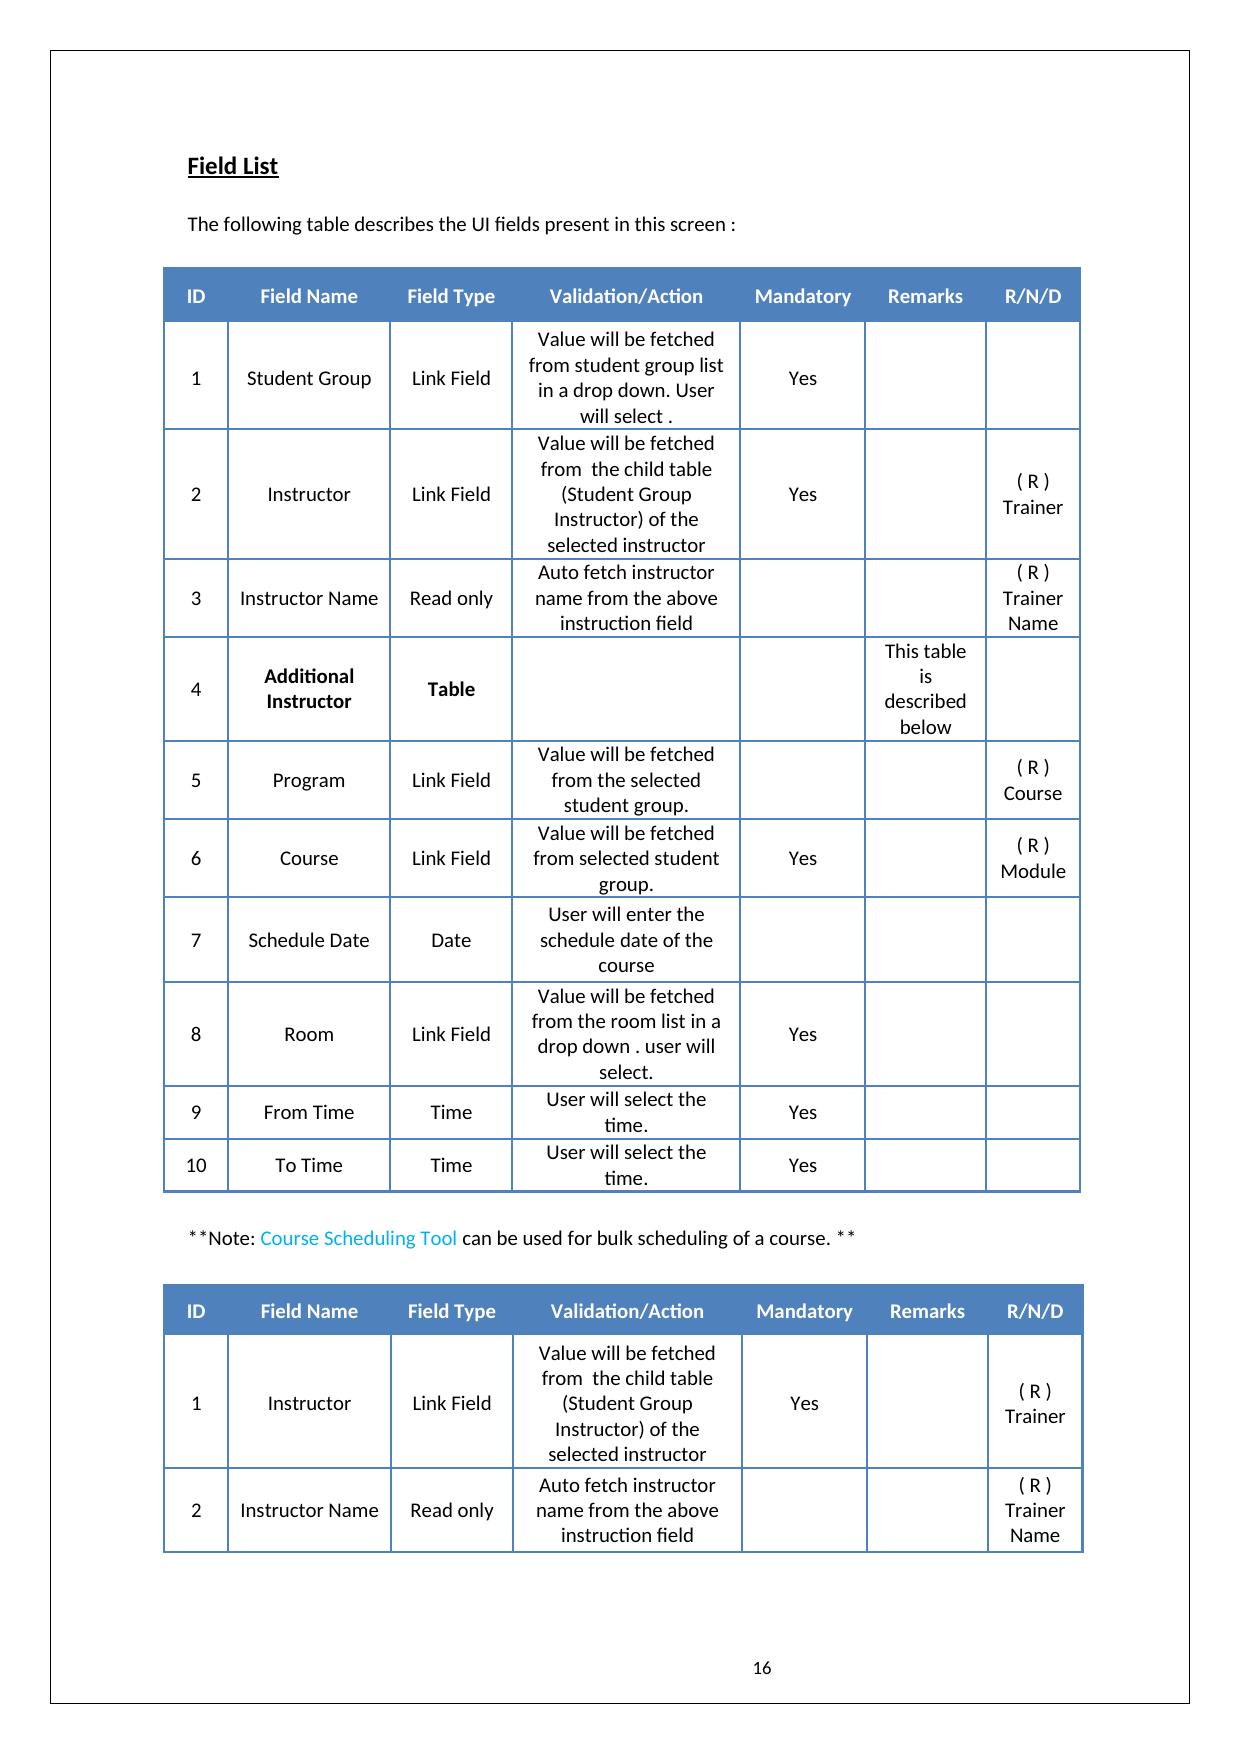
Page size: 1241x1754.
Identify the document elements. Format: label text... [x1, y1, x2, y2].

table_cell Link Field [391, 820, 511, 896]
table_cell [866, 560, 985, 636]
table_header Field Name [229, 1286, 390, 1335]
table_cell Table [391, 638, 511, 739]
table_cell [513, 638, 739, 739]
table_cell This table is described below [866, 638, 985, 739]
table_header Validation/Action [514, 1286, 741, 1335]
table_cell Yes [741, 983, 864, 1084]
table_cell [866, 820, 985, 896]
table_header ID [165, 1286, 227, 1335]
table_cell Value will be fetched from the room list in a drop down . user will select. [513, 983, 739, 1084]
table_cell Auto fetch instructor name from the above instruction field [514, 1469, 741, 1551]
table_cell ( R ) Course [987, 742, 1079, 818]
table_cell Instructor [229, 1340, 390, 1467]
table_cell Student Group [229, 327, 389, 428]
table_cell Yes [741, 1140, 864, 1190]
table_cell User will select the time. [513, 1087, 739, 1137]
table_cell ( R ) Trainer [987, 430, 1079, 557]
table_cell [741, 560, 864, 636]
table_cell 10 [165, 1140, 227, 1190]
list Field List [187, 150, 1053, 181]
table_cell Schedule Date [229, 898, 389, 981]
table_cell ( R ) Trainer Name [987, 560, 1079, 636]
table_cell 4 [165, 638, 227, 739]
table_cell ( R ) Trainer [989, 1340, 1081, 1467]
table_cell Additional Instructor [229, 638, 389, 739]
table_cell [866, 327, 985, 428]
table_cell Yes [741, 430, 864, 557]
table_cell Value will be fetched from the selected student group. [513, 742, 739, 818]
table_cell 5 [165, 742, 227, 818]
table_cell [866, 1140, 985, 1190]
table_cell Yes [743, 1340, 866, 1467]
table_header ID [165, 269, 227, 322]
table_cell 7 [165, 898, 227, 981]
table_cell 2 [165, 1469, 227, 1551]
table_cell [987, 638, 1079, 739]
table_cell 1 [165, 327, 227, 428]
table_cell Instructor Name [229, 1469, 390, 1551]
table_cell User will enter the schedule date of the course [513, 898, 739, 981]
table_cell [866, 983, 985, 1084]
table_cell Course [229, 820, 389, 896]
table_header Validation/Action [513, 269, 739, 322]
table_cell Value will be fetched from student group list in a drop down. User will select . [513, 327, 739, 428]
table_cell Link Field [391, 983, 511, 1084]
table_cell 1 [165, 1340, 227, 1467]
table_cell 2 [165, 430, 227, 557]
table_header R/N/D [989, 1286, 1081, 1335]
table_cell Read only [391, 560, 511, 636]
table_cell ( R ) Trainer Name [989, 1469, 1081, 1551]
table_cell Time [391, 1140, 511, 1190]
table_cell [741, 638, 864, 739]
table_cell Link Field [391, 327, 511, 428]
table_cell [987, 1087, 1079, 1137]
table_cell [987, 1140, 1079, 1190]
table_header Field Type [391, 269, 511, 322]
table_cell [987, 898, 1079, 981]
table_cell [868, 1469, 987, 1551]
text **Note: Course Scheduling Tool can be used for bulk scheduling of a course. ** [187, 1226, 1053, 1251]
table_cell [868, 1340, 987, 1467]
table_cell [866, 898, 985, 981]
table_cell Value will be fetched from selected student group. [513, 820, 739, 896]
table_cell Link Field [392, 1340, 512, 1467]
table_cell Auto fetch instructor name from the above instruction field [513, 560, 739, 636]
table_cell Yes [741, 1087, 864, 1137]
table_header Remarks [866, 269, 985, 322]
table_cell From Time [229, 1087, 389, 1137]
table_cell [866, 742, 985, 818]
table_cell [866, 430, 985, 557]
text The following table describes the UI fields present in this screen : [187, 211, 1053, 236]
table_cell Program [229, 742, 389, 818]
table_cell Instructor Name [229, 560, 389, 636]
table_cell ( R ) Module [987, 820, 1079, 896]
table_cell 6 [165, 820, 227, 896]
table_cell Instructor [229, 430, 389, 557]
table_cell 3 [165, 560, 227, 636]
table_cell [741, 742, 864, 818]
table_cell Time [391, 1087, 511, 1137]
table_cell Value will be fetched from the child table (Student Group Instructor) of the selected instructor [513, 430, 739, 557]
table_cell Read only [392, 1469, 512, 1551]
table_cell Link Field [391, 430, 511, 557]
table_header Remarks [868, 1286, 987, 1335]
table_cell User will select the time. [513, 1140, 739, 1190]
table_cell Value will be fetched from the child table (Student Group Instructor) of the selected instructor [514, 1340, 741, 1467]
table_cell Date [391, 898, 511, 981]
table_cell [866, 1087, 985, 1137]
table_header Field Type [392, 1286, 512, 1335]
table_header Mandatory [743, 1286, 866, 1335]
table_header Field Name [229, 269, 389, 322]
table_cell [987, 327, 1079, 428]
table_cell Yes [741, 327, 864, 428]
table_cell [741, 898, 864, 981]
table_cell Link Field [391, 742, 511, 818]
table_header Mandatory [741, 269, 864, 322]
table_cell [987, 983, 1079, 1084]
table_cell 9 [165, 1087, 227, 1137]
table_cell To Time [229, 1140, 389, 1190]
table_cell Yes [741, 820, 864, 896]
table_cell 8 [165, 983, 227, 1084]
table_cell Room [229, 983, 389, 1084]
table_cell [743, 1469, 866, 1551]
table_header R/N/D [987, 269, 1079, 322]
